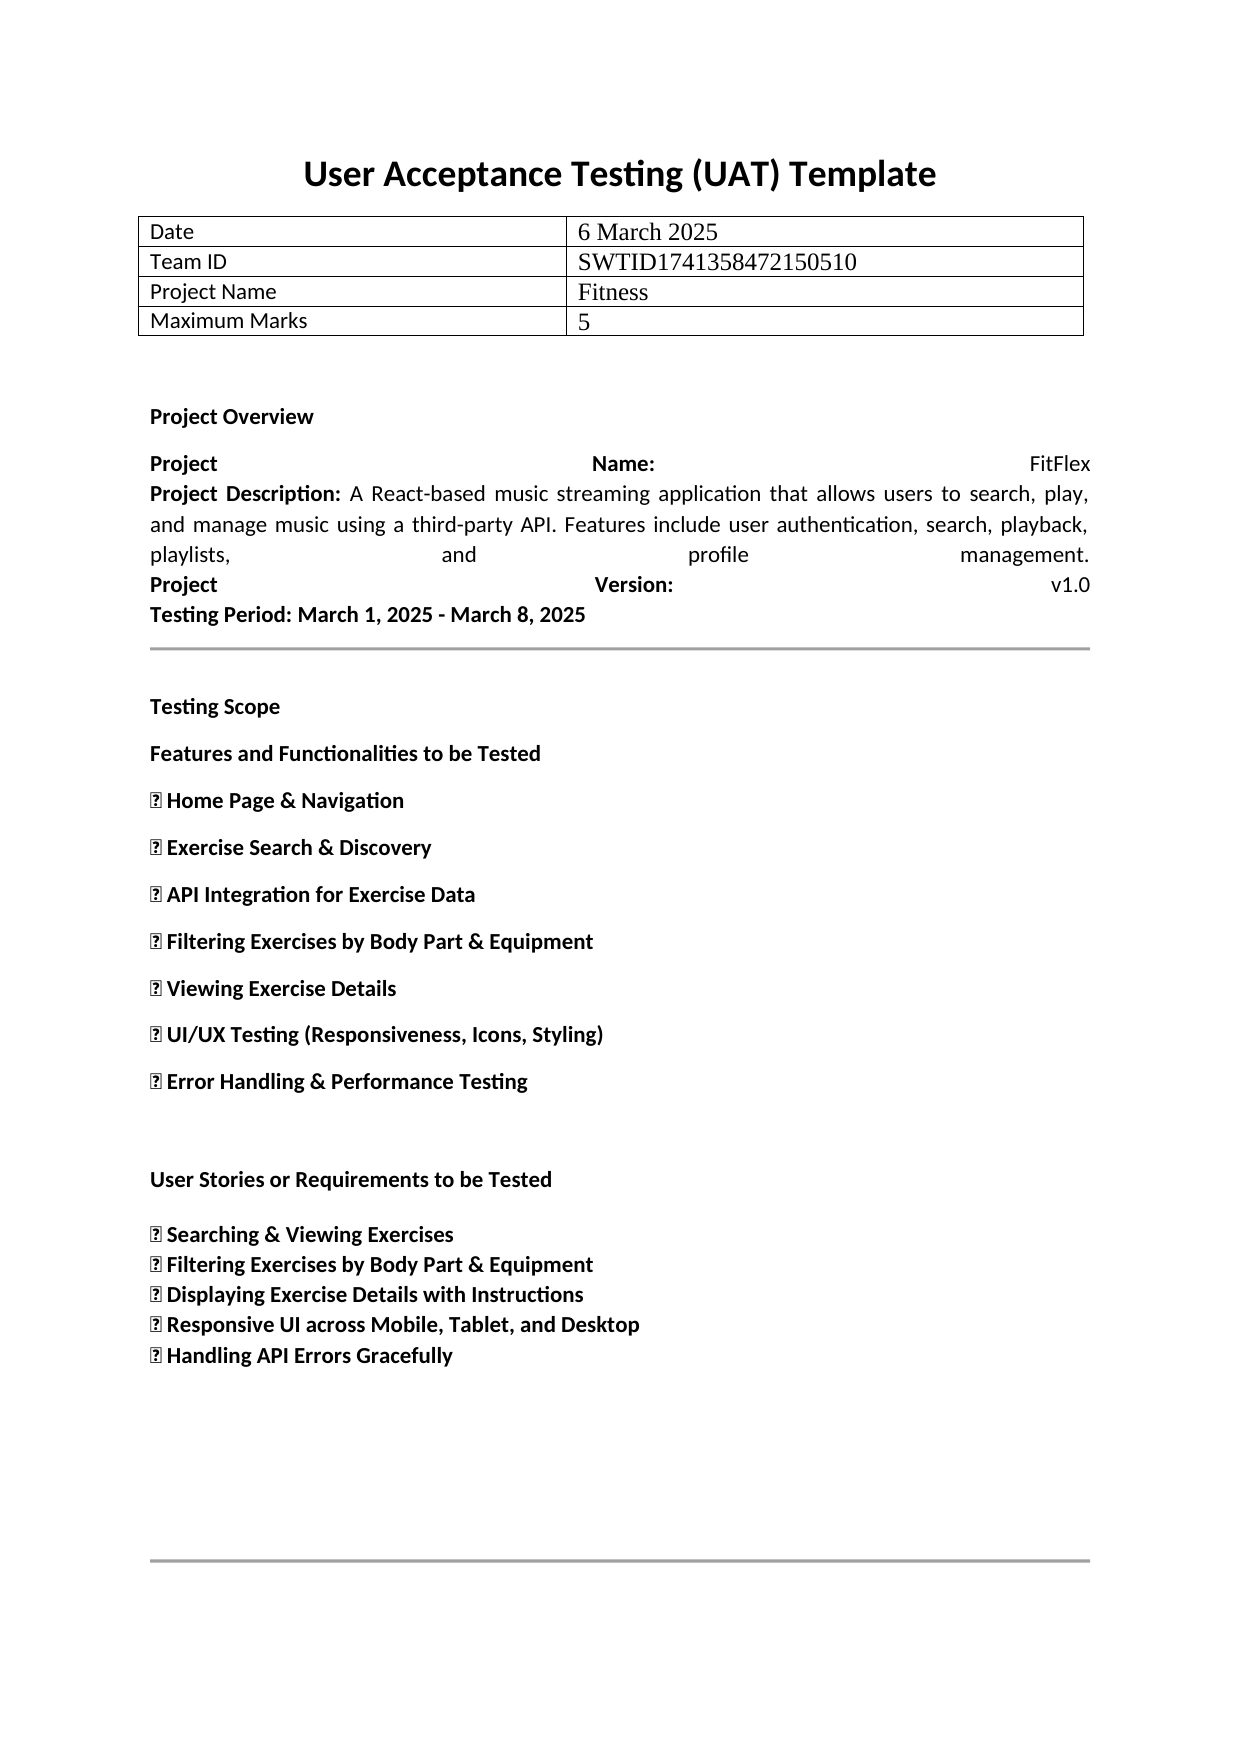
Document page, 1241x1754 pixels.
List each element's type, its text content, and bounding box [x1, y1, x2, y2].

text ✅ Error Handling & Performance Testing [150, 1067, 1090, 1095]
table_cell Project Name [139, 277, 566, 306]
text ✅ API Integration for Exercise Data [150, 880, 1090, 908]
table_cell Fitness [567, 277, 1083, 306]
text Project Name: FitFlex Project Description: A React-based music streaming application that allows users to search, play, and manage music using a third-party API. Features include user authentication, search, playback, playlists, and profile management. Project Version: v1.0 Testing Period: March 1, 2025 - March 8, 2025 [150, 449, 1090, 628]
text ✅ Filtering Exercises by Body Part & Equipment [150, 927, 1090, 955]
text ✅ UI/UX Testing (Responsiveness, Icons, Styling) [150, 1021, 1090, 1048]
text ✅ Exercise Search & Discovery [150, 833, 1090, 861]
table_cell 5 [567, 307, 1083, 335]
text Project Overview [150, 402, 1090, 431]
text ✅ Viewing Exercise Details [150, 974, 1090, 1002]
text 📌 Searching & Viewing Exercises 📌 Filtering Exercises by Body Part & Equipment 📌 Displaying Exercise Details with Instructions 📌 Responsive UI across Mobile, Tablet, and Desktop 📌 Handling API Errors Gracefully [150, 1220, 1090, 1369]
table_cell Maximum Marks [139, 307, 566, 335]
table_header Date [139, 217, 566, 246]
text User Stories or Requirements to be Tested [150, 1165, 1090, 1193]
text Testing Scope [150, 692, 1090, 720]
table_cell SWTID1741358472150510 [567, 247, 1083, 276]
table_cell Team ID [139, 247, 566, 276]
text Features and Functionalities to be Tested [150, 739, 1090, 767]
text ✅ Home Page & Navigation [150, 786, 1090, 814]
table_header 6 March 2025 [567, 217, 1083, 246]
text User Acceptance Testing (UAT) Template [150, 150, 1090, 196]
